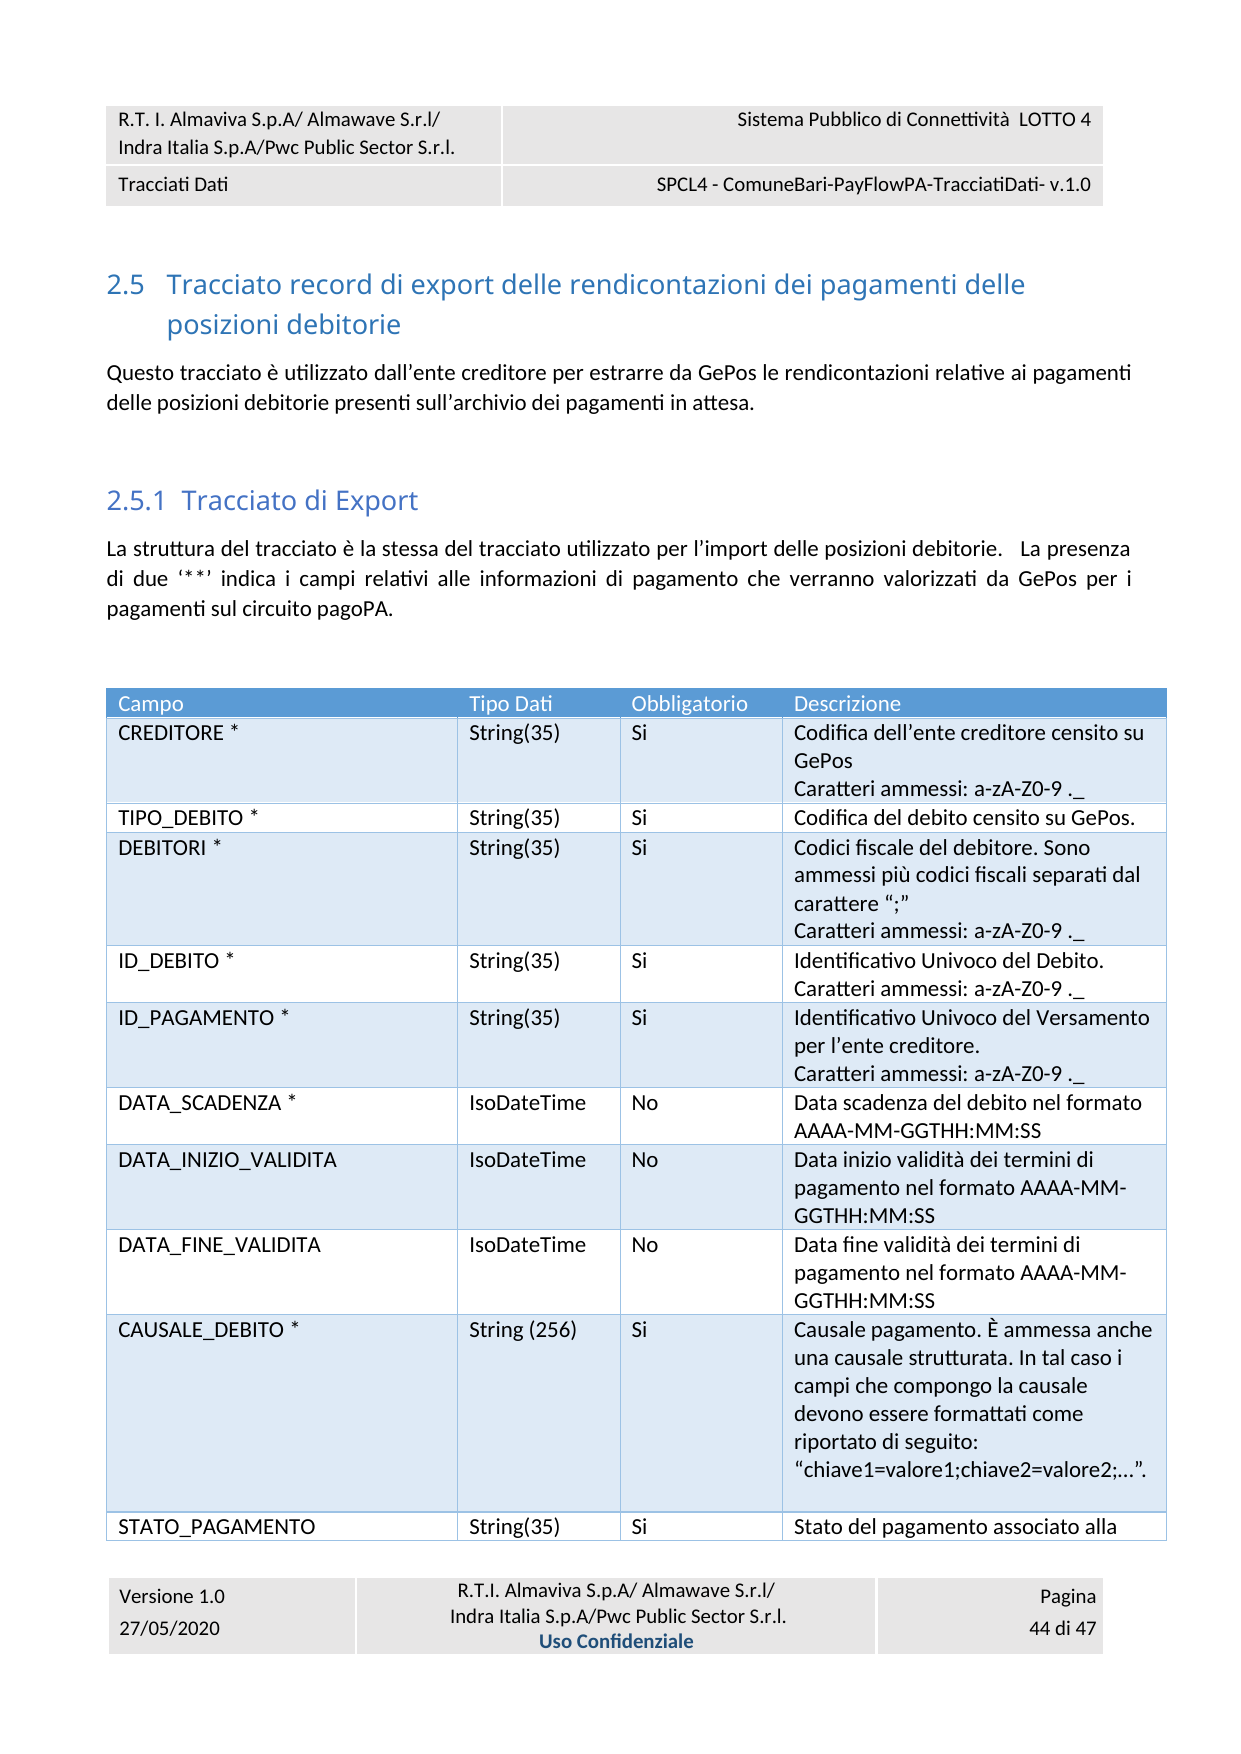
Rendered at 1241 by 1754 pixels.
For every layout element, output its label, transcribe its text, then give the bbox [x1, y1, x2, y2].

table_header Descrizione [783, 689, 1166, 717]
table_cell Identificativo Univoco del Debito. Caratteri ammessi: a-zA-Z0-9 ._ [783, 946, 1166, 1002]
table_cell Codifica del debito censito su GePos. [783, 804, 1166, 832]
table_cell Data inizio validità dei termini di pagamento nel formato AAAA-MM-GGTHH:MM:SS [783, 1145, 1166, 1229]
table_cell TIPO_DEBITO * [107, 804, 457, 832]
table_cell Causale pagamento. È ammessa anche una causale strutturata. In tal caso i campi che compongo la causale devono essere formattati come riportato di seguito: “chiave1=valore1;chiave2=valore2;…”. [783, 1315, 1166, 1511]
table_cell String(35) [458, 719, 620, 802]
subtitle Tracciato di Export [106, 482, 1134, 519]
table_cell String (256) [458, 1315, 620, 1511]
table_cell No [621, 1230, 782, 1314]
table_cell String(35) [458, 1003, 620, 1087]
table_cell Si [621, 1315, 782, 1511]
table_cell DATA_INIZIO_VALIDITA [107, 1145, 457, 1229]
table_cell Identificativo Univoco del Versamento per l’ente creditore. Caratteri ammessi: a-zA-Z0-9 ._ [783, 1003, 1166, 1087]
table_cell String(35) [458, 804, 620, 832]
table_cell DATA_SCADENZA * [107, 1088, 457, 1144]
table_cell DEBITORI * [107, 833, 457, 945]
table_cell CREDITORE * [107, 719, 457, 802]
table_cell ID_PAGAMENTO * [107, 1003, 457, 1087]
table_header Campo [107, 689, 457, 717]
subtitle Tracciato record di export delle rendicontazioni dei pagamenti delle posizioni debitorie [106, 266, 1134, 342]
table_cell Si [621, 1003, 782, 1087]
table_cell CAUSALE_DEBITO * [107, 1315, 457, 1511]
table_cell IsoDateTime [458, 1145, 620, 1229]
table_cell IsoDateTime [458, 1230, 620, 1314]
table_cell String(35) [458, 1513, 620, 1540]
table_cell Si [621, 946, 782, 1002]
table_cell Si [621, 833, 782, 945]
table_cell String(35) [458, 946, 620, 1002]
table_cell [783, 1513, 1166, 1540]
table_cell DATA_FINE_VALIDITA [107, 1230, 457, 1314]
text Questo tracciato è utilizzato dall’ente creditore per estrarre da GePos le rendicontazioni relative ai pagamenti delle posizioni debitorie presenti sull’archivio dei pagamenti in attesa. [106, 358, 1134, 416]
table_cell Si [621, 1513, 782, 1540]
table_cell String(35) [459, 834, 619, 944]
table_cell IsoDateTime [458, 1088, 620, 1144]
table_cell ID_DEBITO * [107, 946, 457, 1002]
table_cell Data fine validità dei termini di pagamento nel formato AAAA-MM-GGTHH:MM:SS [783, 1230, 1166, 1314]
table_cell STATO_PAGAMENTO [107, 1513, 457, 1540]
table_cell Data scadenza del debito nel formato AAAA-MM-GGTHH:MM:SS [783, 1088, 1166, 1144]
table_header Tipo Dati [458, 689, 620, 717]
table_cell Codici fiscale del debitore. Sono ammessi più codici fiscali separati dal carattere “;” Caratteri ammessi: a-zA-Z0-9 ._ [783, 833, 1166, 945]
table_header Obbligatorio [621, 689, 782, 717]
text La struttura del tracciato è la stessa del tracciato utilizzato per l’import delle posizioni debitorie. La presenza di due ‘**’ indica i campi relativi alle informazioni di pagamento che verranno valorizzati da GePos per i pagamenti sul circuito pagoPA. [106, 534, 1134, 623]
table_cell No [621, 1088, 782, 1144]
table_cell Si [621, 804, 782, 832]
table_cell Si [621, 719, 782, 802]
table_cell Codifica dell’ente creditore censito su GePos Caratteri ammessi: a-zA-Z0-9 ._ [783, 719, 1166, 802]
table_cell No [621, 1145, 782, 1229]
